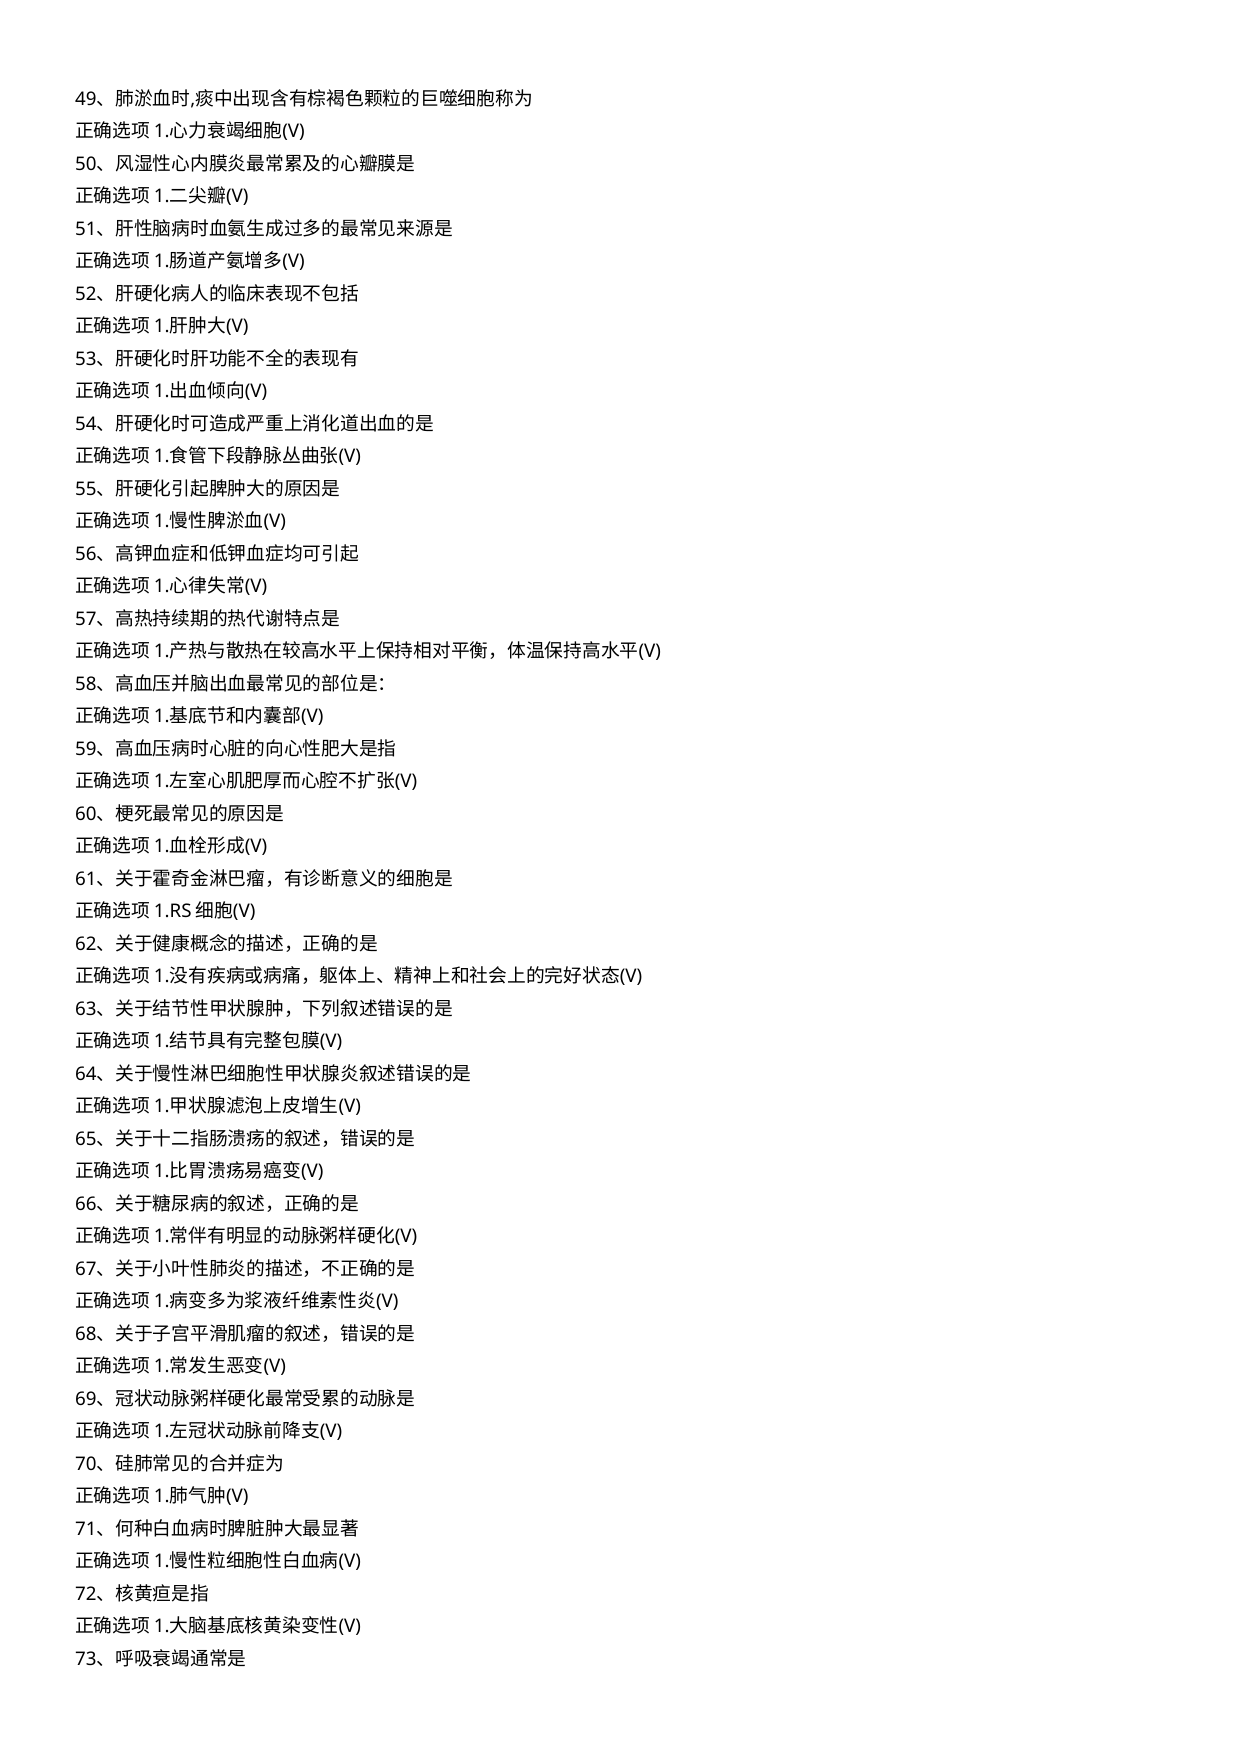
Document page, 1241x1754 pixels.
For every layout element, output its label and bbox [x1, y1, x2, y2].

text [75, 81, 1165, 1673]
